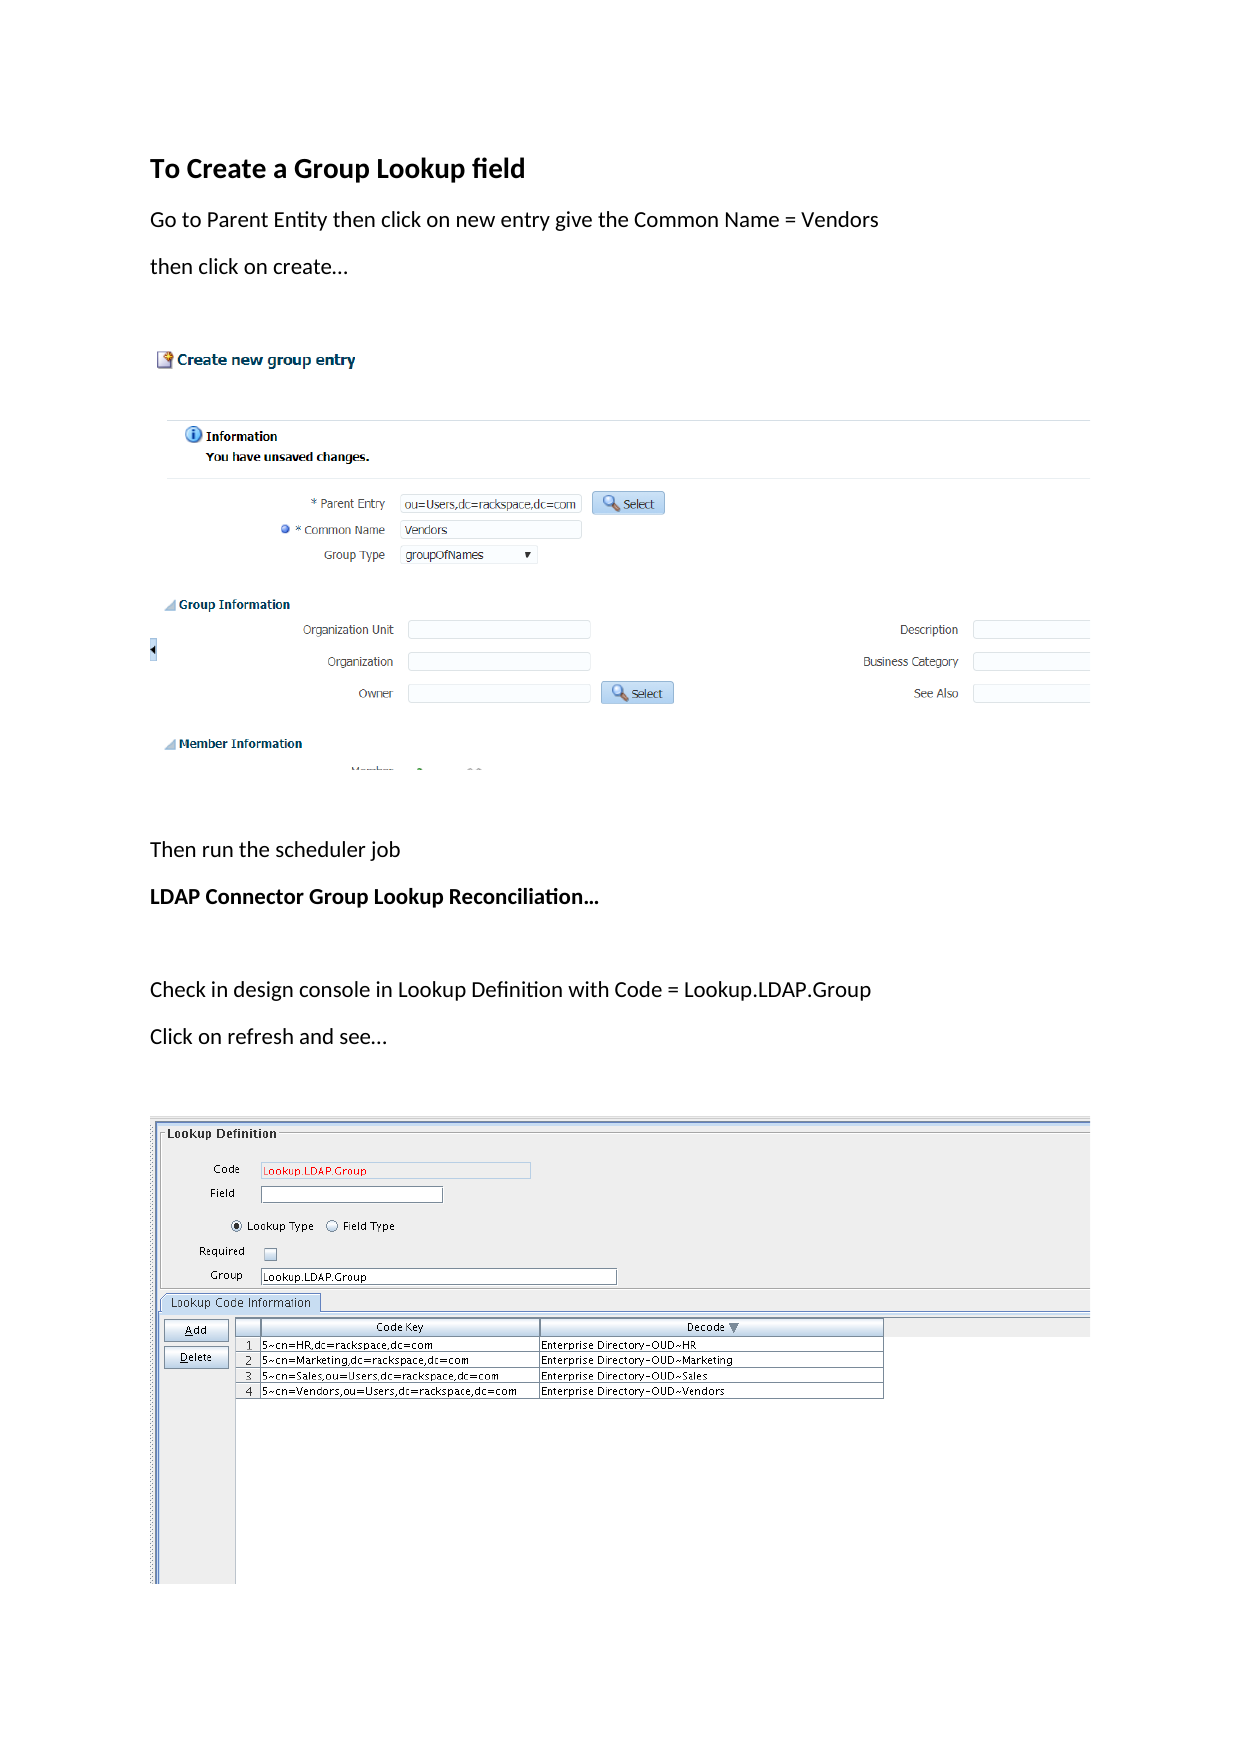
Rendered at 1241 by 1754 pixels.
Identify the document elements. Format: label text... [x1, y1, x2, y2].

text LDAP Connector Group Lookup Reconciliation… [150, 882, 1090, 910]
text then click on create… [150, 252, 1090, 280]
text To Create a Group Lookup field [150, 150, 1090, 186]
text Check in design console in Lookup Definition with Code = Lookup.LDAP.Group [150, 976, 1090, 1003]
picture [150, 345, 1091, 770]
text Click on refresh and see… [150, 1022, 1090, 1050]
text Go to Parent Entity then click on new entry give the Common Name = Vendors [150, 205, 1090, 233]
picture [150, 1116, 1091, 1584]
text Then run the scheduler job [150, 835, 1090, 863]
